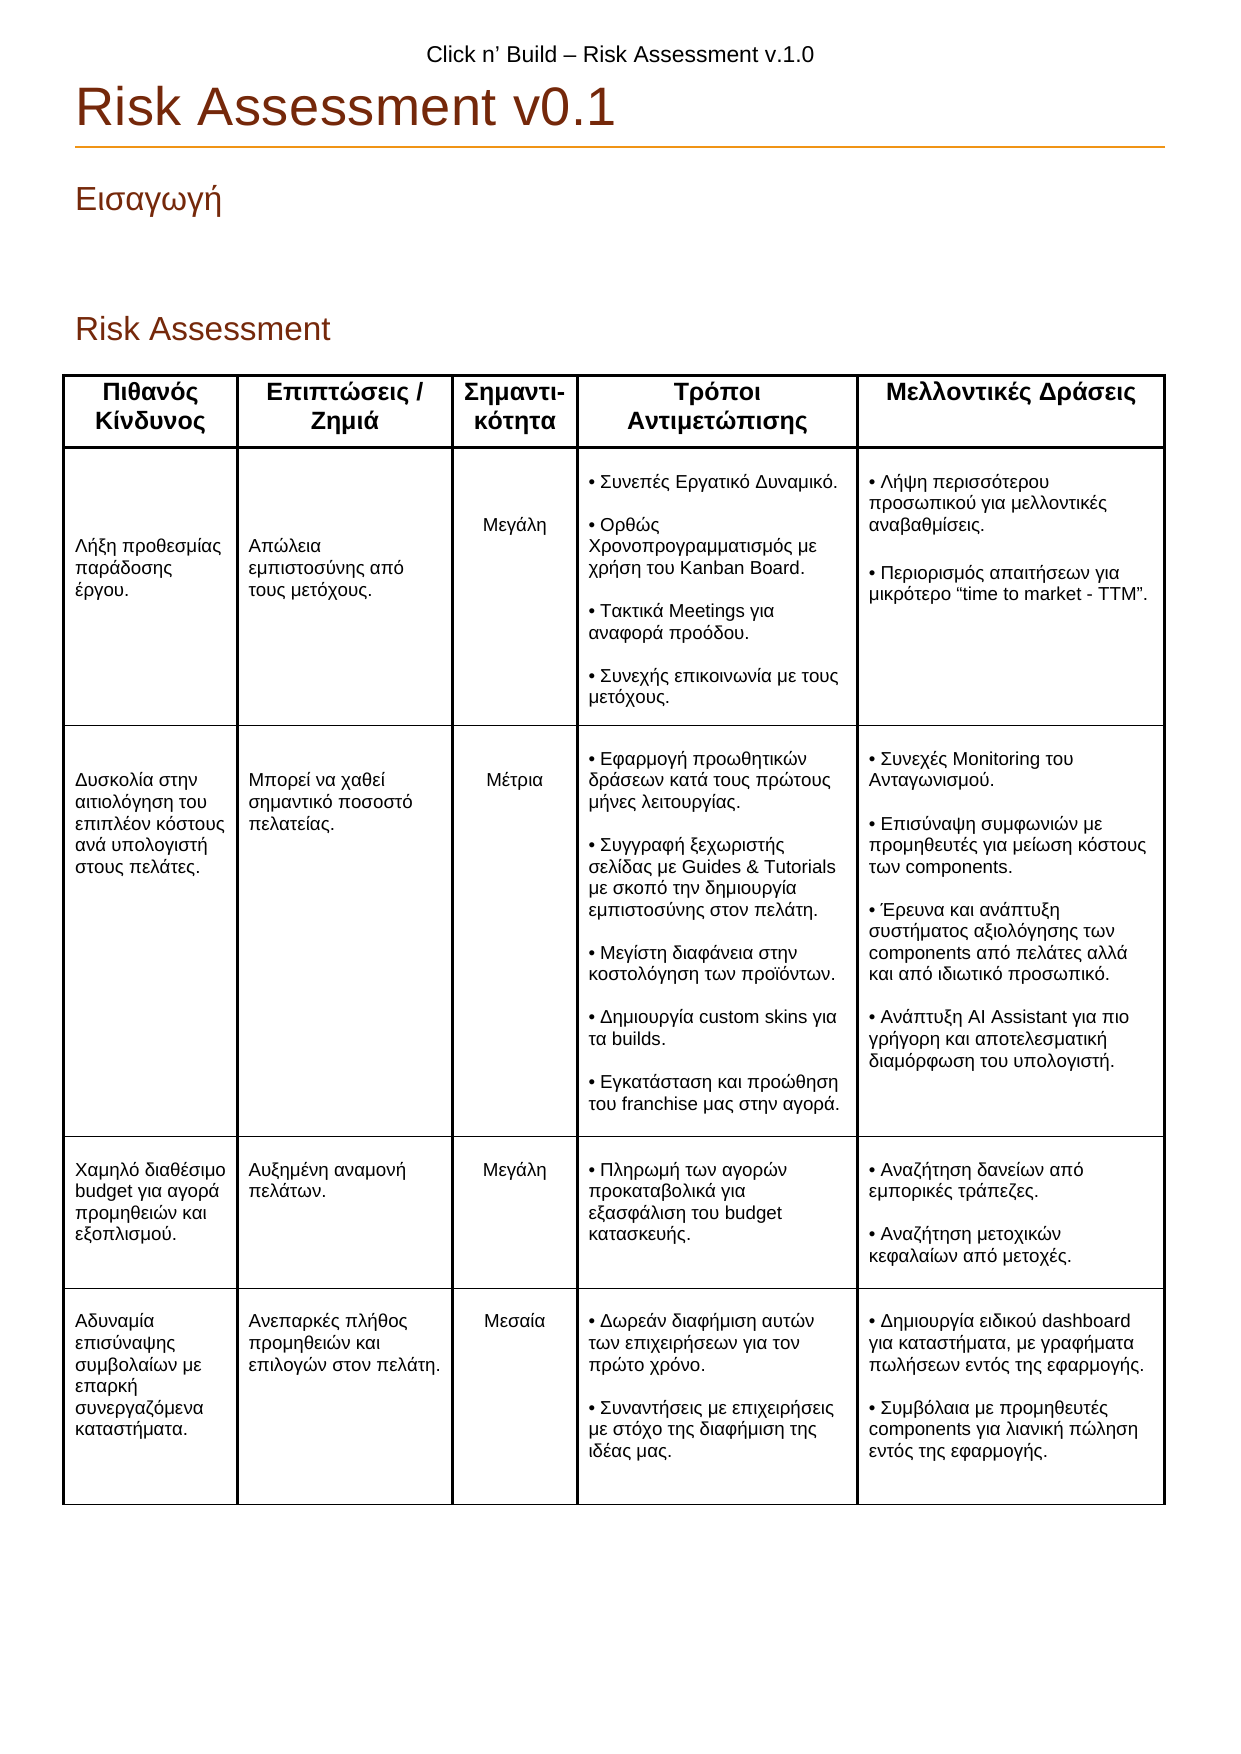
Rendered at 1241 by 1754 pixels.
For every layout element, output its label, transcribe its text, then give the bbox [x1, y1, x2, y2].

table_header Τρόποι Αντιμετώπισης [579, 377, 856, 446]
table_cell Δυσκολία στην αιτιολόγηση του επιπλέον κόστους ανά υπολογιστή στους πελάτες. [65, 726, 236, 1136]
table_cell Απώλεια εμπιστοσύνης από τους μετόχους. [239, 449, 451, 725]
table_cell Λήξη προθεσμίας παράδοσης έργου. [65, 449, 236, 725]
table_cell Χαμηλό διαθέσιμο budget για αγορά προμηθειών και εξοπλισμού. [65, 1137, 236, 1288]
table_header Σημαντι-κότητα [454, 377, 576, 446]
text Εισαγωγή [75, 179, 1165, 217]
table_cell • Συνεπές Εργατικό Δυναμικό. • Ορθώς Χρονοπρογραμματισμός με χρήση του Κanban Board. • Τακτικά Meetings για αναφορά προόδου. • Συνεχής επικοινωνία με τους μετόχους. [579, 449, 856, 725]
table_header Μελλοντικές Δράσεις [859, 377, 1163, 446]
table_cell Ανεπαρκές πλήθος προμηθειών και επιλογών στον πελάτη. [239, 1289, 451, 1504]
table_header Πιθανός Κίνδυνος [65, 377, 236, 446]
table_cell • Δημιουργία ειδικού dashboard για καταστήματα, με γραφήματα πωλήσεων εντός της εφαρμογής. • Συμβόλαια με προμηθευτές components για λιανική πώληση εντός της εφαρμογής. [859, 1289, 1163, 1504]
table_cell • Συνεχές Monitoring του Ανταγωνισμού. • Επισύναψη συμφωνιών με προμηθευτές για μείωση κόστους των components. • Έρευνα και ανάπτυξη συστήματος αξιολόγησης των components από πελάτες αλλά και από ιδιωτικό προσωπικό. • Ανάπτυξη AI Assistant για πιο γρήγορη και αποτελεσματική διαμόρφωση του υπολογιστή. [859, 726, 1163, 1136]
table_cell • Εφαρμογή προωθητικών δράσεων κατά τους πρώτους μήνες λειτουργίας. • Συγγραφή ξεχωριστής σελίδας με Guides & Tutorials με σκοπό την δημιουργία εμπιστοσύνης στον πελάτη. • Μεγίστη διαφάνεια στην κοστολόγηση των προϊόντων. • Δημιουργία custom skins για τα builds. • Εγκατάσταση και προώθηση του franchise μας στην αγορά. [579, 726, 856, 1136]
table_cell Μεγάλη [454, 1137, 576, 1288]
table_cell • Αναζήτηση δανείων από εμπορικές τράπεζες. • Αναζήτηση μετοχικών κεφαλαίων από μετοχές. [859, 1137, 1163, 1288]
table_cell • Λήψη περισσότερου προσωπικού για μελλοντικές αναβαθμίσεις. • Περιορισμός απαιτήσεων για μικρότερο “time to market - TTM”. [859, 449, 1163, 725]
text Risk Assessment [75, 309, 1165, 347]
table_cell Μεγάλη [454, 449, 576, 725]
table_cell Αδυναμία επισύναψης συμβολαίων με επαρκή συνεργαζόμενα καταστήματα. [65, 1289, 236, 1504]
table_cell • Δωρεάν διαφήμιση αυτών των επιχειρήσεων για τον πρώτο χρόνο. • Συναντήσεις με επιχειρήσεις με στόχο της διαφήμιση της ιδέας μας. [579, 1289, 856, 1504]
title Risk Assessment v0.1 [75, 75, 1165, 146]
table_header Επιπτώσεις / Ζημιά [239, 377, 451, 446]
table_cell Μπορεί να χαθεί σημαντικό ποσοστό πελατείας. [239, 726, 451, 1136]
table_cell Αυξημένη αναμονή πελάτων. [239, 1137, 451, 1288]
table_cell Μεσαία [454, 1289, 576, 1504]
table_cell Μέτρια [454, 726, 576, 1136]
table_cell • Πληρωμή των αγορών προκαταβολικά για εξασφάλιση του budget κατασκευής. [579, 1137, 856, 1288]
